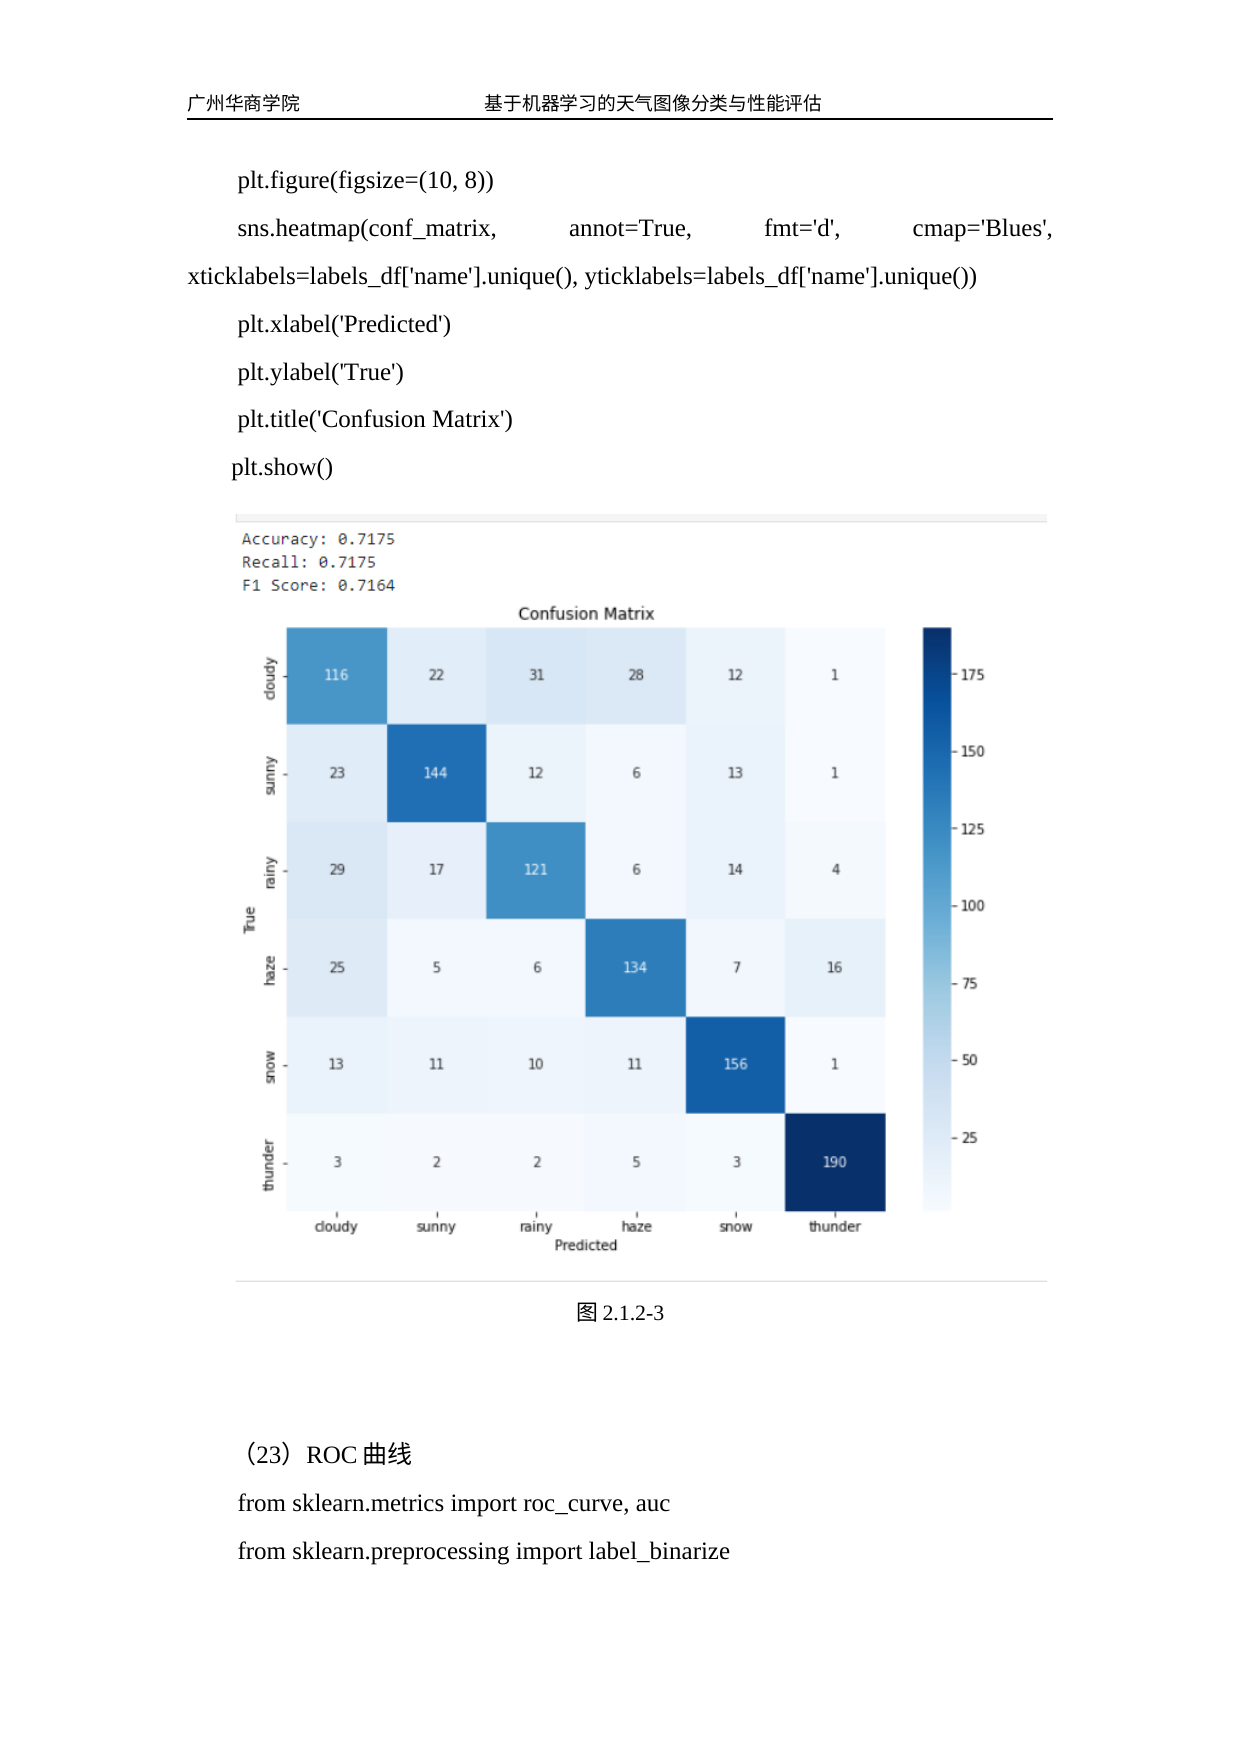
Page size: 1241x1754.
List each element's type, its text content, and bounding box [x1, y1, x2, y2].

text （23）ROC曲线 [187, 1426, 1053, 1473]
text plt.figure(figsize=(10, 8)) [187, 150, 1053, 198]
text sns.heatmap(conf_matrix, annot=True, fmt='d', cmap='Blues', xticklabels=labels_df['name'].unique(), yticklabels=labels_df['name'].unique()) [187, 198, 1053, 294]
text plt.ylabel('True') [187, 342, 1053, 389]
text from sklearn.preprocessing import label_binarize [187, 1521, 1053, 1569]
text plt.show() [187, 437, 1053, 485]
picture [181, 514, 1048, 1282]
text plt.title('Confusion Matrix') [187, 389, 1053, 437]
text plt.xlabel('Predicted') [187, 294, 1053, 342]
text from sklearn.metrics import roc_curve, auc [187, 1473, 1053, 1521]
